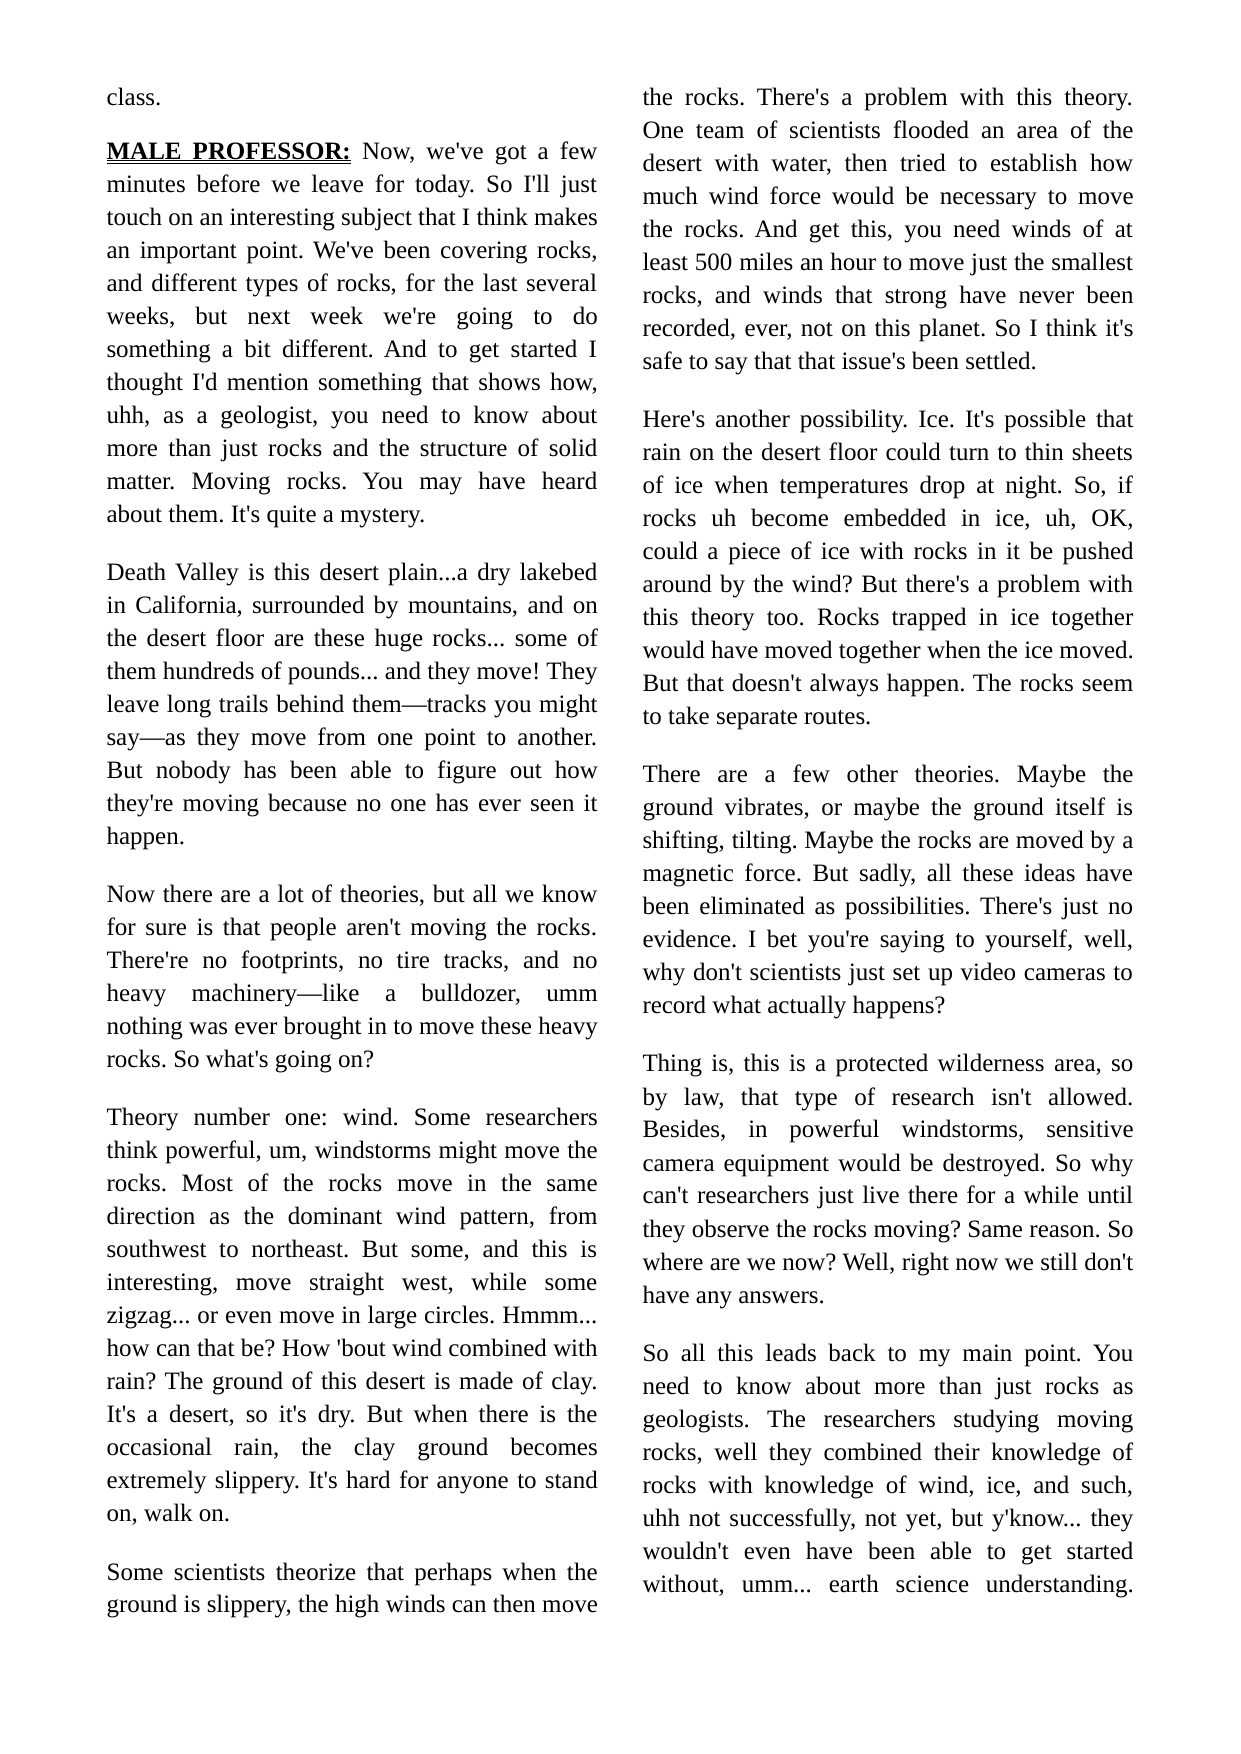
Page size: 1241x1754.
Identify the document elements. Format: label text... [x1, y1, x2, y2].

text Theory number one: wind. Some researchers think powerful, um, windstorms might move the rocks. Most of the rocks move in the same direction as the dominant wind pattern, from southwest to northeast. But some, and this is interesting, move straight west, while some zigzag... or even move in large circles. Hmmm... how can that be? How 'bout wind combined with rain? The ground of this desert is made of clay. It's a desert, so it's dry. But when there is the occasional rain, the clay ground becomes extremely slippery. It's hard for anyone to stand on, walk on. [106, 1102, 598, 1527]
text Thing is, this is a protected wilderness area, so by law, that type of research isn't allowed. Besides, in powerful windstorms, sensitive camera equipment would be destroyed. So why can't researchers just live there for a while until they observe the rocks moving? Same reason. So where are we now? Well, right now we still don't have any answers. [642, 1048, 1134, 1308]
text Here's another possibility. Ice. It's possible that rain on the desert floor could turn to thin sheets of ice when temperatures drop at night. So, if rocks uh become embedded in ice, uh, OK, could a piece of ice with rocks in it be pushed around by the wind? But there's a problem with this theory too. Rocks trapped in ice together would have moved together when the ice moved. But that doesn't always happen. The rocks seem to take separate routes. [642, 404, 1134, 730]
text Narrator: Listen to part of a lecture in a geology class. [106, 82, 598, 111]
text MALE PROFESSOR: Now, we've got a few minutes before we leave for today. So I'll just touch on an interesting subject that I think makes an important point. We've been covering rocks, and different types of rocks, for the last several weeks, but next week we're going to do something a bit different. And to get started I thought I'd mention something that shows how, uhh, as a geologist, you need to know about more than just rocks and the structure of solid matter. Moving rocks. You may have heard about them. It's quite a mystery. [106, 136, 598, 528]
text Some scientists theorize that perhaps when the ground is slippery, the high winds can then move the rocks. There's a problem with this theory. One team of scientists flooded an area of the desert with water, then tried to establish how much wind force would be necessary to move the rocks. And get this, you need winds of at least 500 miles an hour to move just the smallest rocks, and winds that strong have never been recorded, ever, not on this planet. So I think it's safe to say that that issue's been settled. [642, 82, 1134, 375]
text There are a few other theories. Maybe the ground vibrates, or maybe the ground itself is shifting, tilting. Maybe the rocks are moved by a magnetic force. But sadly, all these ideas have been eliminated as possibilities. There's just no evidence. I bet you're saying to yourself, well, why don't scientists just set up video cameras to record what actually happens? [642, 759, 1134, 1019]
text Death Valley is this desert plain...a dry lakebed in California, surrounded by mountains, and on the desert floor are these huge rocks... some of them hundreds of pounds... and they move! They leave long trails behind them—tracks you might say—as they move from one point to another. But nobody has been able to figure out how they're moving because no one has ever seen it happen. [106, 557, 598, 850]
text Now there are a lot of theories, but all we know for sure is that people aren't moving the rocks. There're no footprints, no tire tracks, and no heavy machinery—like a bulldozer, umm nothing was ever brought in to move these heavy rocks. So what's going on? [106, 879, 598, 1073]
